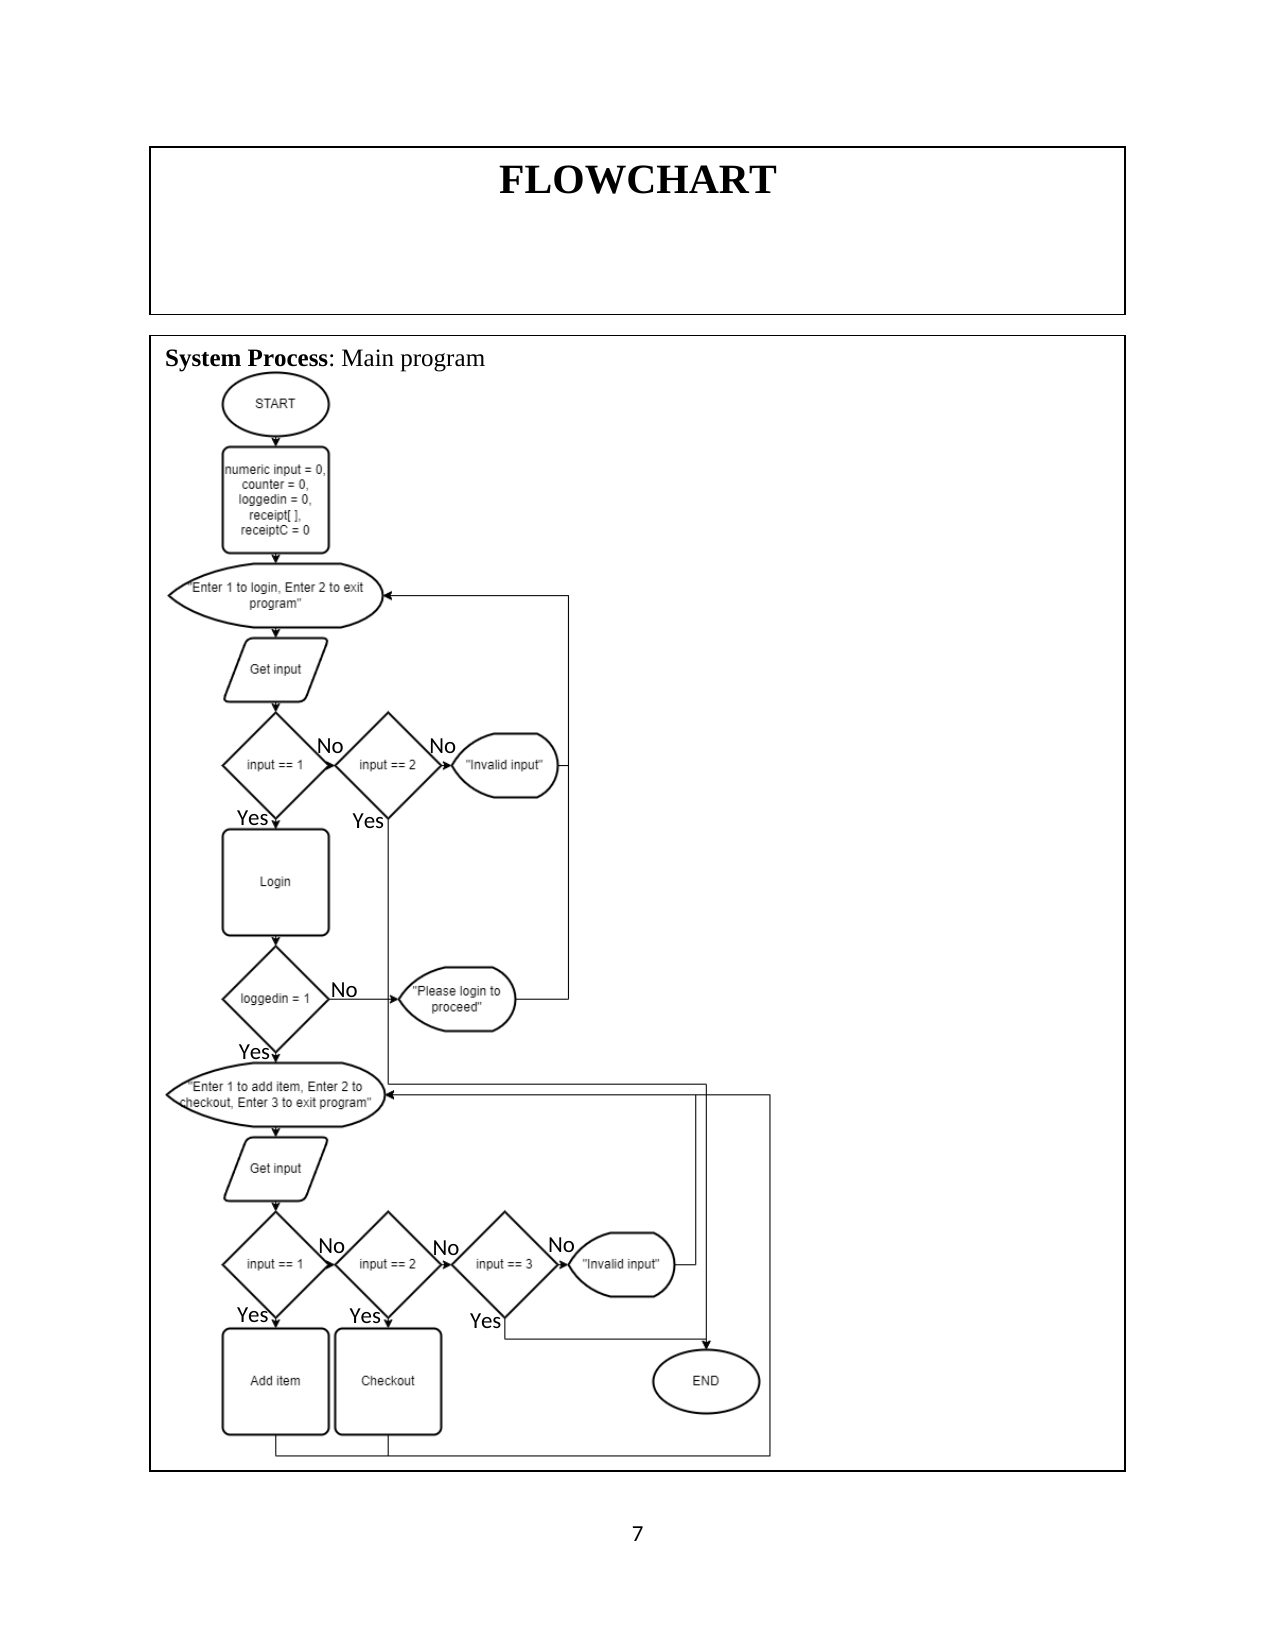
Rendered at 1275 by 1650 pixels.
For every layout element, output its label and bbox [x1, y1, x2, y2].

picture [165, 371, 779, 1464]
